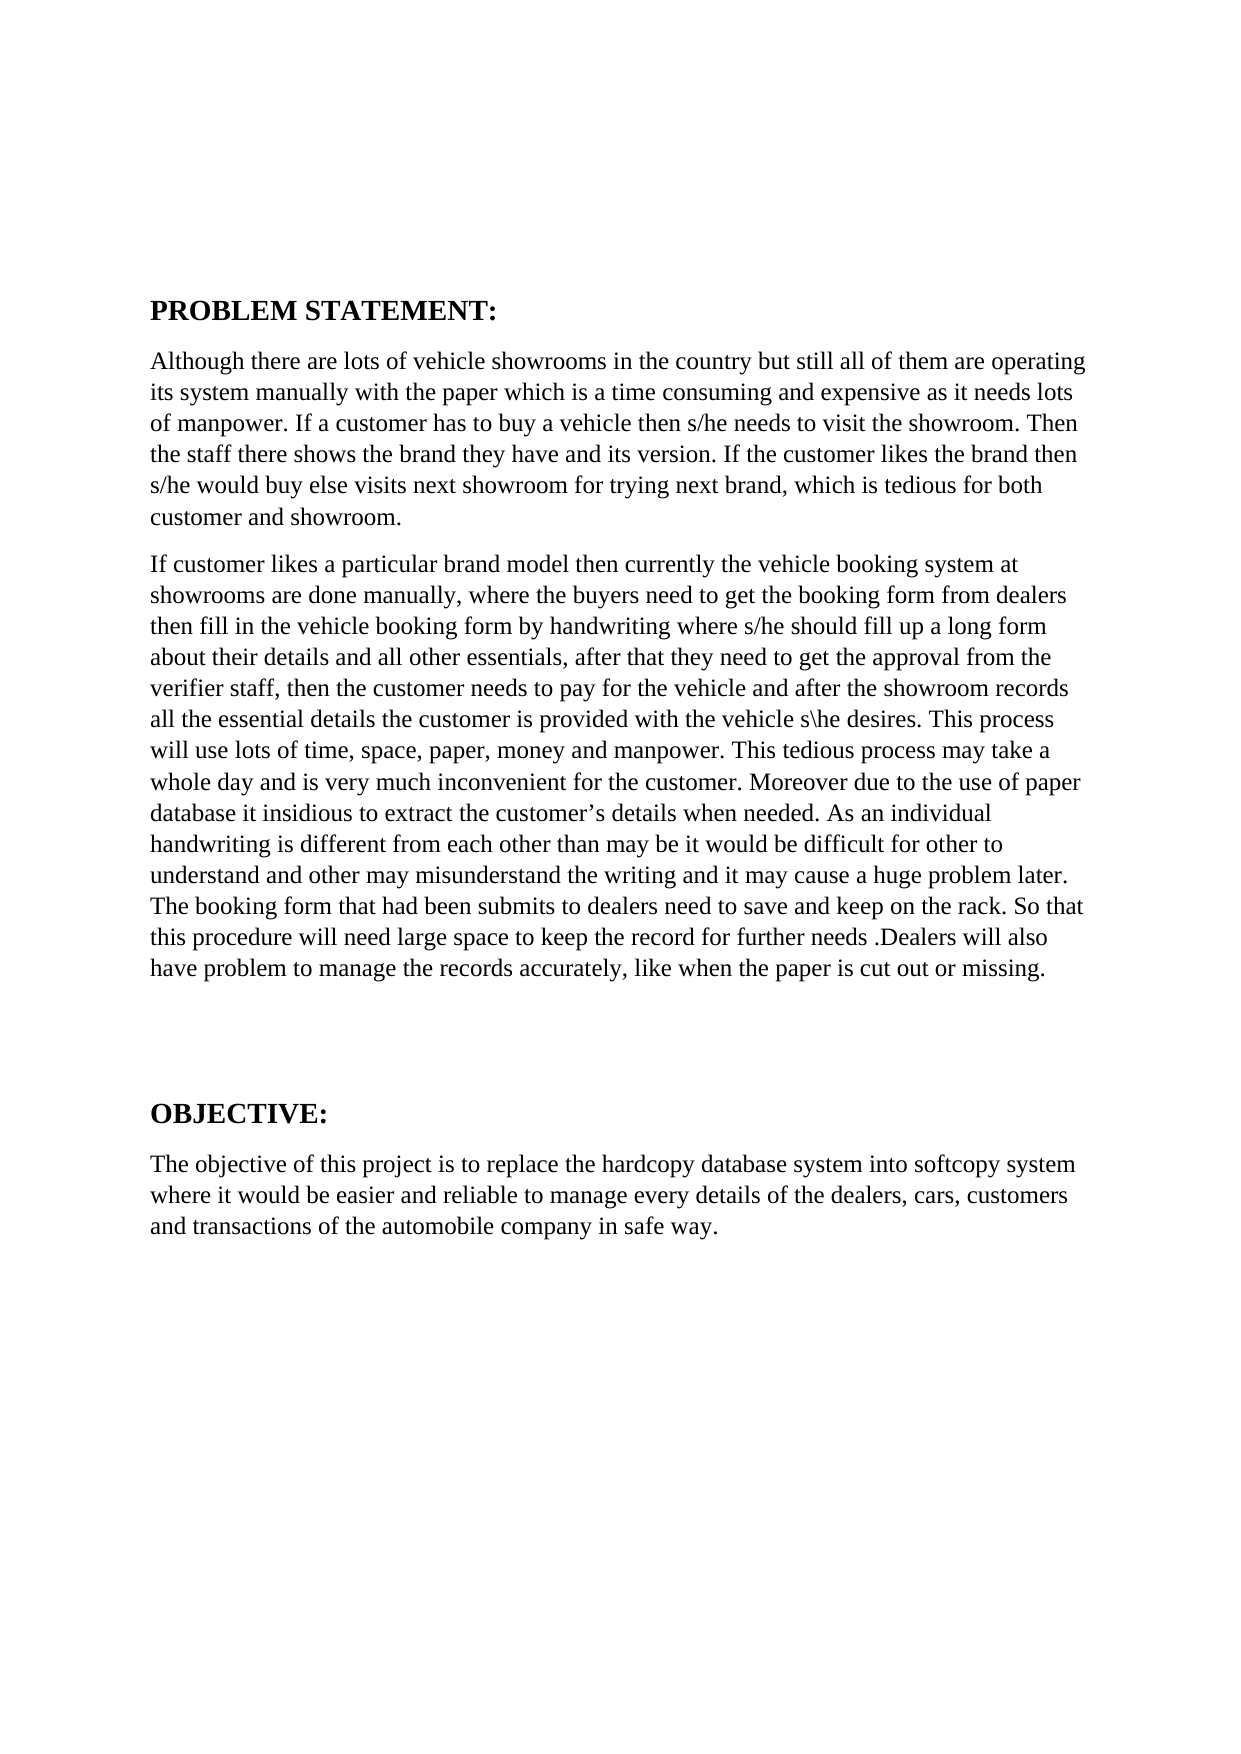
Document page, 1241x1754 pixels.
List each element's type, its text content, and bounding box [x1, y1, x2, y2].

text The objective of this project is to replace the hardcopy database system into softcopy system where it would be easier and reliable to manage every details of the dealers, cars, customers and transactions of the automobile company in safe way. [150, 1149, 1090, 1239]
text PROBLEM STATEMENT: [150, 293, 1090, 327]
text Although there are lots of vehicle showrooms in the country but still all of them are operating its system manually with the paper which is a time consuming and expensive as it needs lots of manpower. If a customer has to buy a vehicle then s/he needs to visit the showroom. Then the staff there shows the brand they have and its version. If the customer likes the brand then s/he would buy else visits next showroom for trying next brand, which is tedious for both customer and showroom. [150, 346, 1090, 530]
text If customer likes a particular brand model then currently the vehicle booking system at showrooms are done manually, where the buyers need to get the booking form from dealers then fill in the vehicle booking form by handwriting where s/he should fill up a long form about their details and all other essentials, after that they need to get the approval from the verifier staff, then the customer needs to pay for the vehicle and after the showroom records all the essential details the customer is provided with the vehicle s\he desires. This process will use lots of time, space, paper, money and manpower. This tedious process may take a whole day and is very much inconvenient for the customer. Moreover due to the use of paper database it insidious to extract the customer’s details when needed. As an individual handwriting is different from each other than may be it would be difficult for other to understand and other may misunderstand the writing and it may cause a huge problem later. The booking form that had been submits to dealers need to save and keep on the rack. So that this procedure will need large space to keep the record for further needs .Dealers will also have problem to manage the records accurately, like when the paper is cut out or missing. [150, 549, 1090, 982]
text OBJECTIVE: [150, 1096, 1090, 1129]
